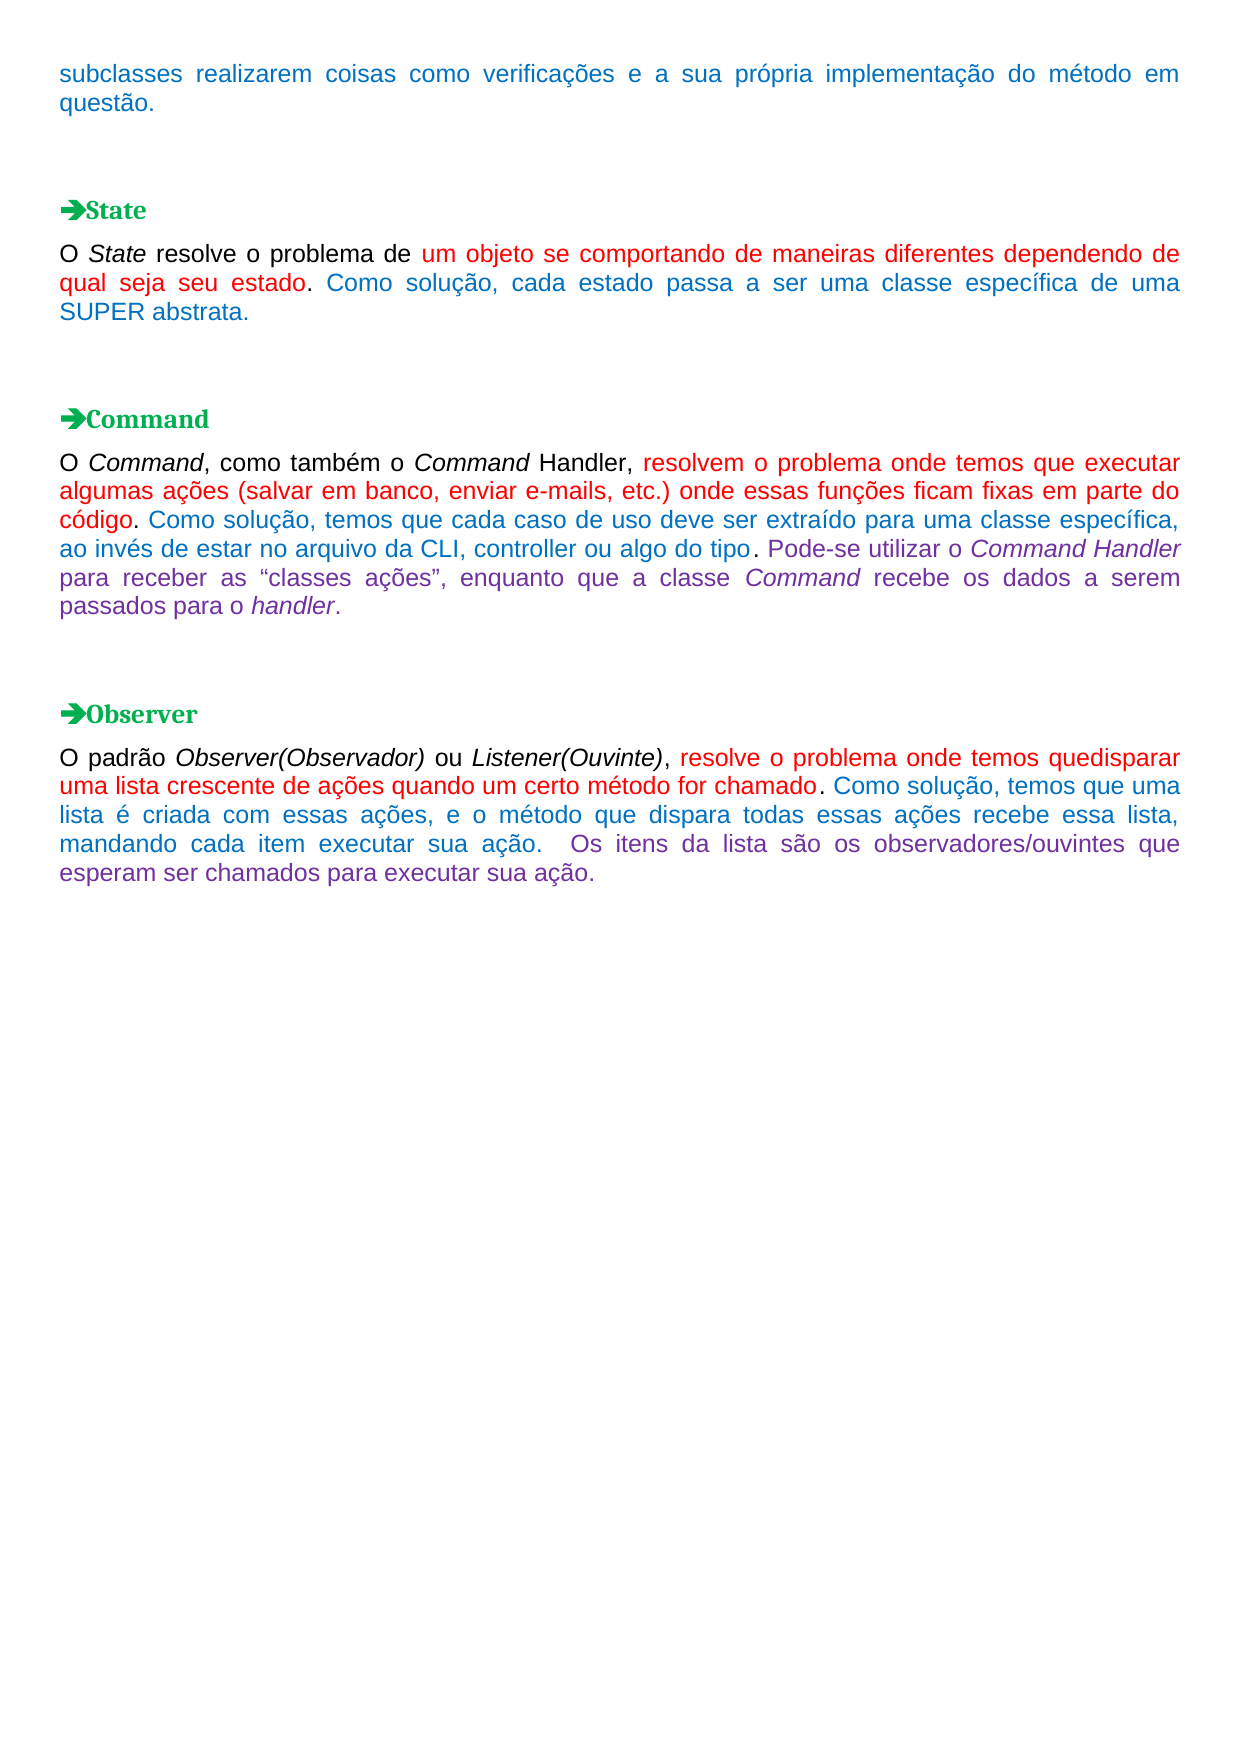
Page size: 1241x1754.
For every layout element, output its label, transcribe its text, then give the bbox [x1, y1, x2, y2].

text O padrão Observer(Observador) ou Listener(Ouvinte), resolve o problema onde temos quedisparar uma lista crescente de ações quando um certo método for chamado. Como solução, temos que uma lista é criada com essas ações, e o método que dispara todas essas ações recebe essa lista, mandando cada item executar sua ação. Os itens da lista são os observadores/ouvintes que esperam ser chamados para executar sua ação. [59, 742, 1181, 886]
subtitle Command [59, 404, 1181, 435]
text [59, 59, 1181, 117]
text O State resolve o problema de um objeto se comportando de maneiras diferentes dependendo de qual seja seu estado. Como solução, cada estado passa a ser uma classe específica de uma SUPER abstrata. [59, 239, 1181, 325]
text O Command, como também o Command Handler, resolvem o problema onde temos que executar algumas ações (salvar em banco, enviar e-mails, etc.) onde essas funções ficam fixas em parte do código. Como solução, temos que cada caso de uso deve ser extraído para uma classe específica, ao invés de estar no arquivo da CLI, controller ou algo do tipo. Pode-se utilizar o Command Handler para receber as “classes ações”, enquanto que a classe Command recebe os dados a serem passados para o handler. [59, 448, 1181, 620]
subtitle Observer [59, 699, 1181, 730]
subtitle State [59, 195, 1181, 226]
